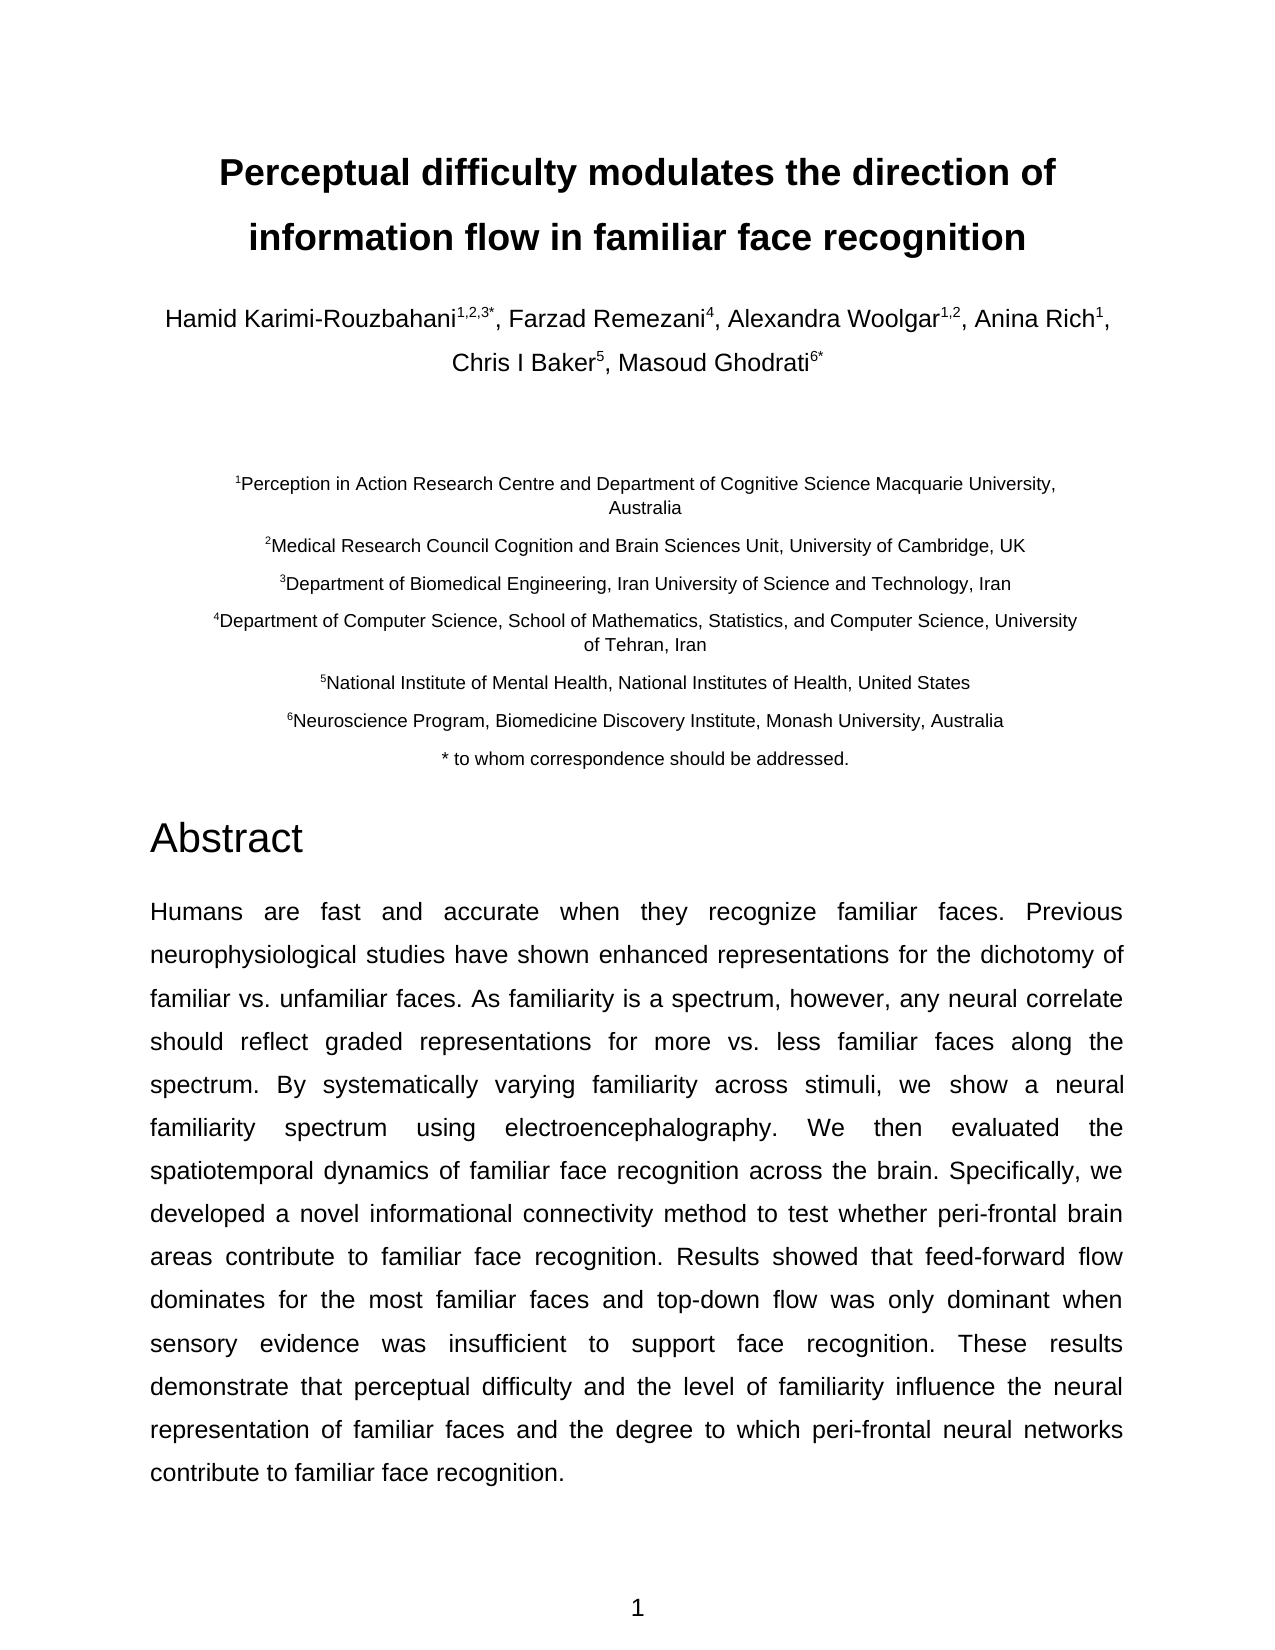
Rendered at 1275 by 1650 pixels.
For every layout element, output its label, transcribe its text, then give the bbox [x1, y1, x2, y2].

text 4Department of Computer Science, School of Mathematics, Statistics, and Computer Science, University of Tehran, Iran [212, 610, 1078, 656]
text 6Neuroscience Program, Biomedicine Discovery Institute, Monash University, Australia [212, 710, 1078, 731]
text 1Perception in Action Research Centre and Department of Cognitive Science Macquarie University, Australia [212, 473, 1078, 518]
text Perceptual difficulty modulates the direction of information flow in familiar face recognition [150, 150, 1125, 258]
text Humans are fast and accurate when they recognize familiar faces. Previous neurophysiological studies have shown enhanced representations for the dichotomy of familiar vs. unfamiliar faces. As familiarity is a spectrum, however, any neural correlate should reflect graded representations for more vs. less familiar faces along the spectrum. By systematically varying familiarity across stimuli, we show a neural familiarity spectrum using electroencephalography. We then evaluated the spatiotemporal dynamics of familiar face recognition across the brain. Specifically, we developed a novel informational connectivity method to test whether peri-frontal brain areas contribute to familiar face recognition. Results showed that feed-forward flow dominates for the most familiar faces and top-down flow was only dominant when sensory evidence was insufficient to support face recognition. These results demonstrate that perceptual difficulty and the level of familiarity influence the neural representation of familiar faces and the degree to which peri-frontal neural networks contribute to familiar face recognition. [150, 897, 1125, 1487]
text * to whom correspondence should be addressed. [212, 748, 1078, 769]
text 5National Institute of Mental Health, National Institutes of Health, United States [212, 672, 1078, 693]
text 3Department of Biomedical Engineering, Iran University of Science and Technology, Iran [212, 572, 1078, 594]
subtitle Abstract [150, 813, 1125, 861]
text Hamid Karimi-Rouzbahani1,2,3*, Farzad Remezani4, Alexandra Woolgar1,2, Anina Rich1, Chris I Baker5, Masoud Ghodrati6* [150, 304, 1125, 376]
text 2Medical Research Council Cognition and Brain Sciences Unit, University of Cambridge, UK [212, 534, 1078, 556]
